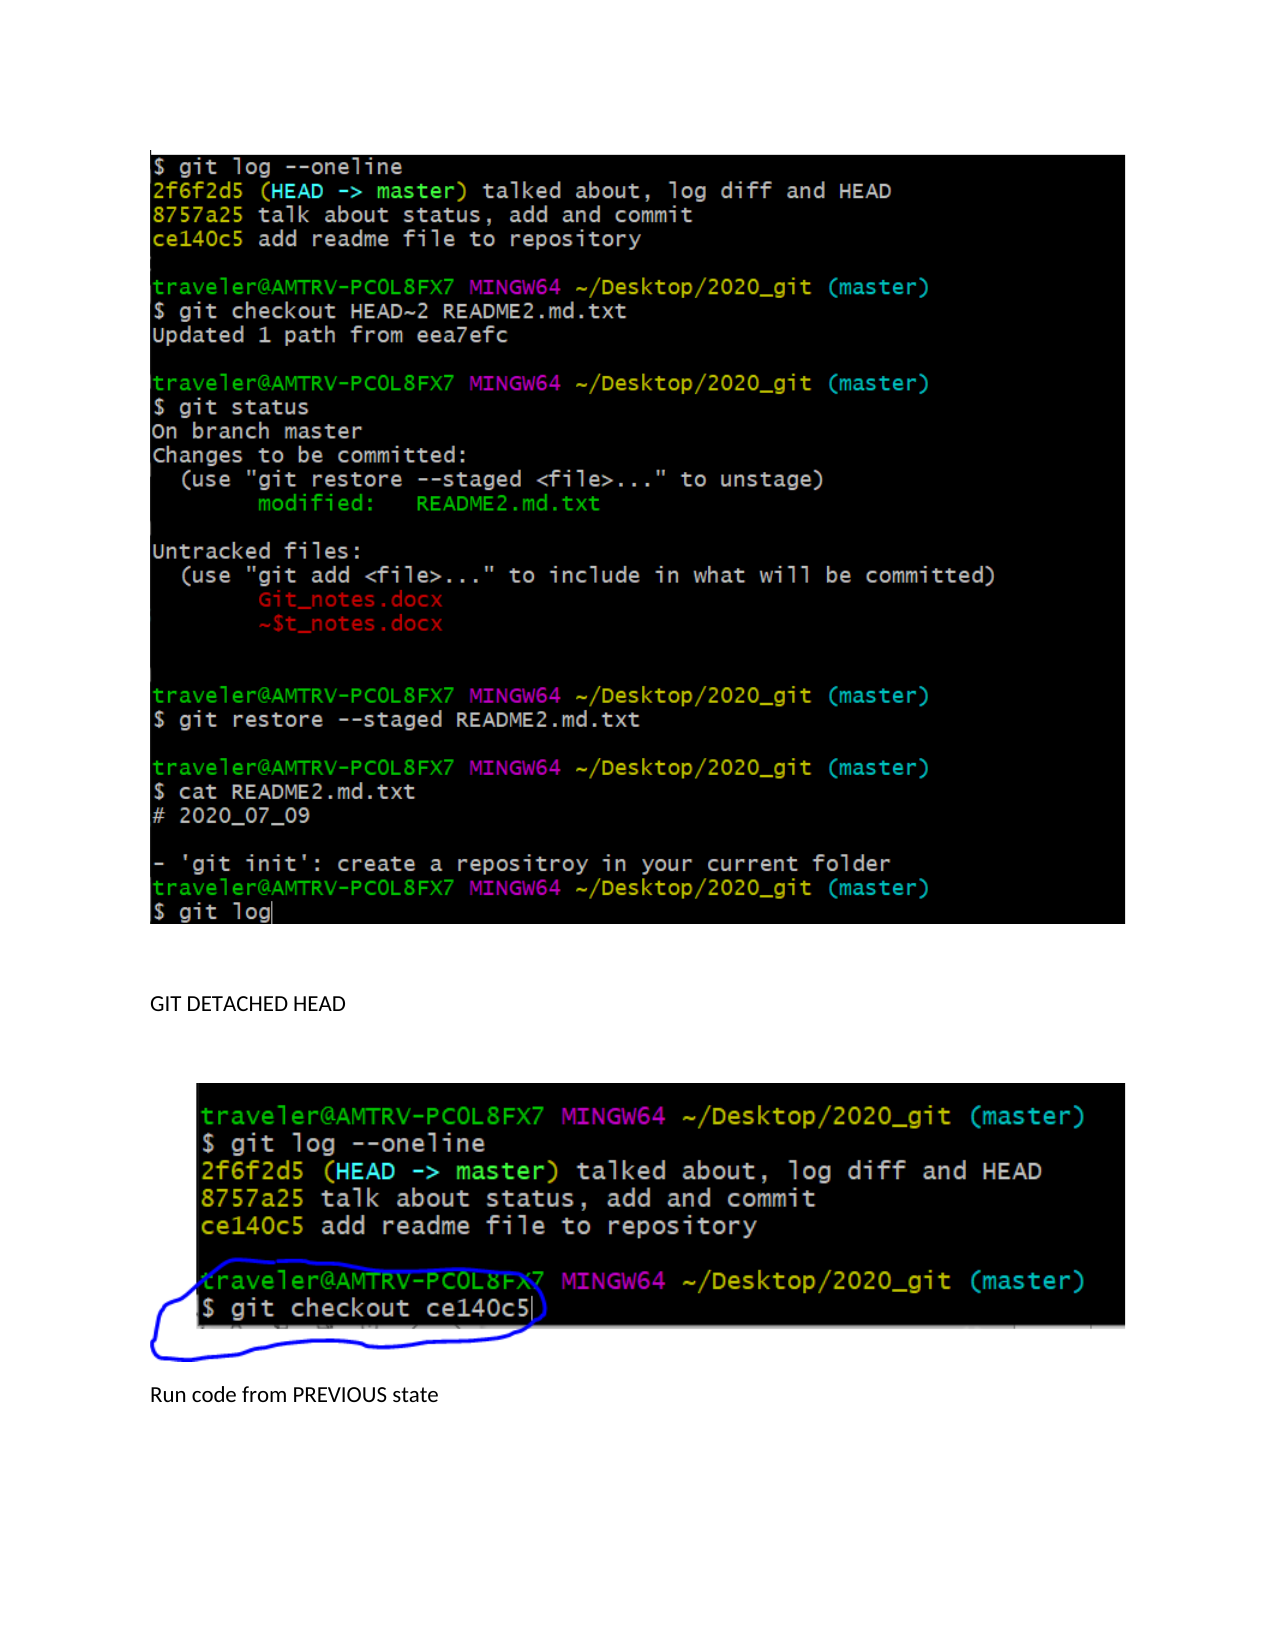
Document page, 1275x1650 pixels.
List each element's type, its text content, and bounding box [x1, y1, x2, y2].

picture [150, 1083, 1125, 1362]
picture [150, 150, 1125, 924]
text Run code from PREVIOUS state [150, 1380, 1125, 1408]
text GIT DETACHED HEAD [150, 989, 1125, 1017]
